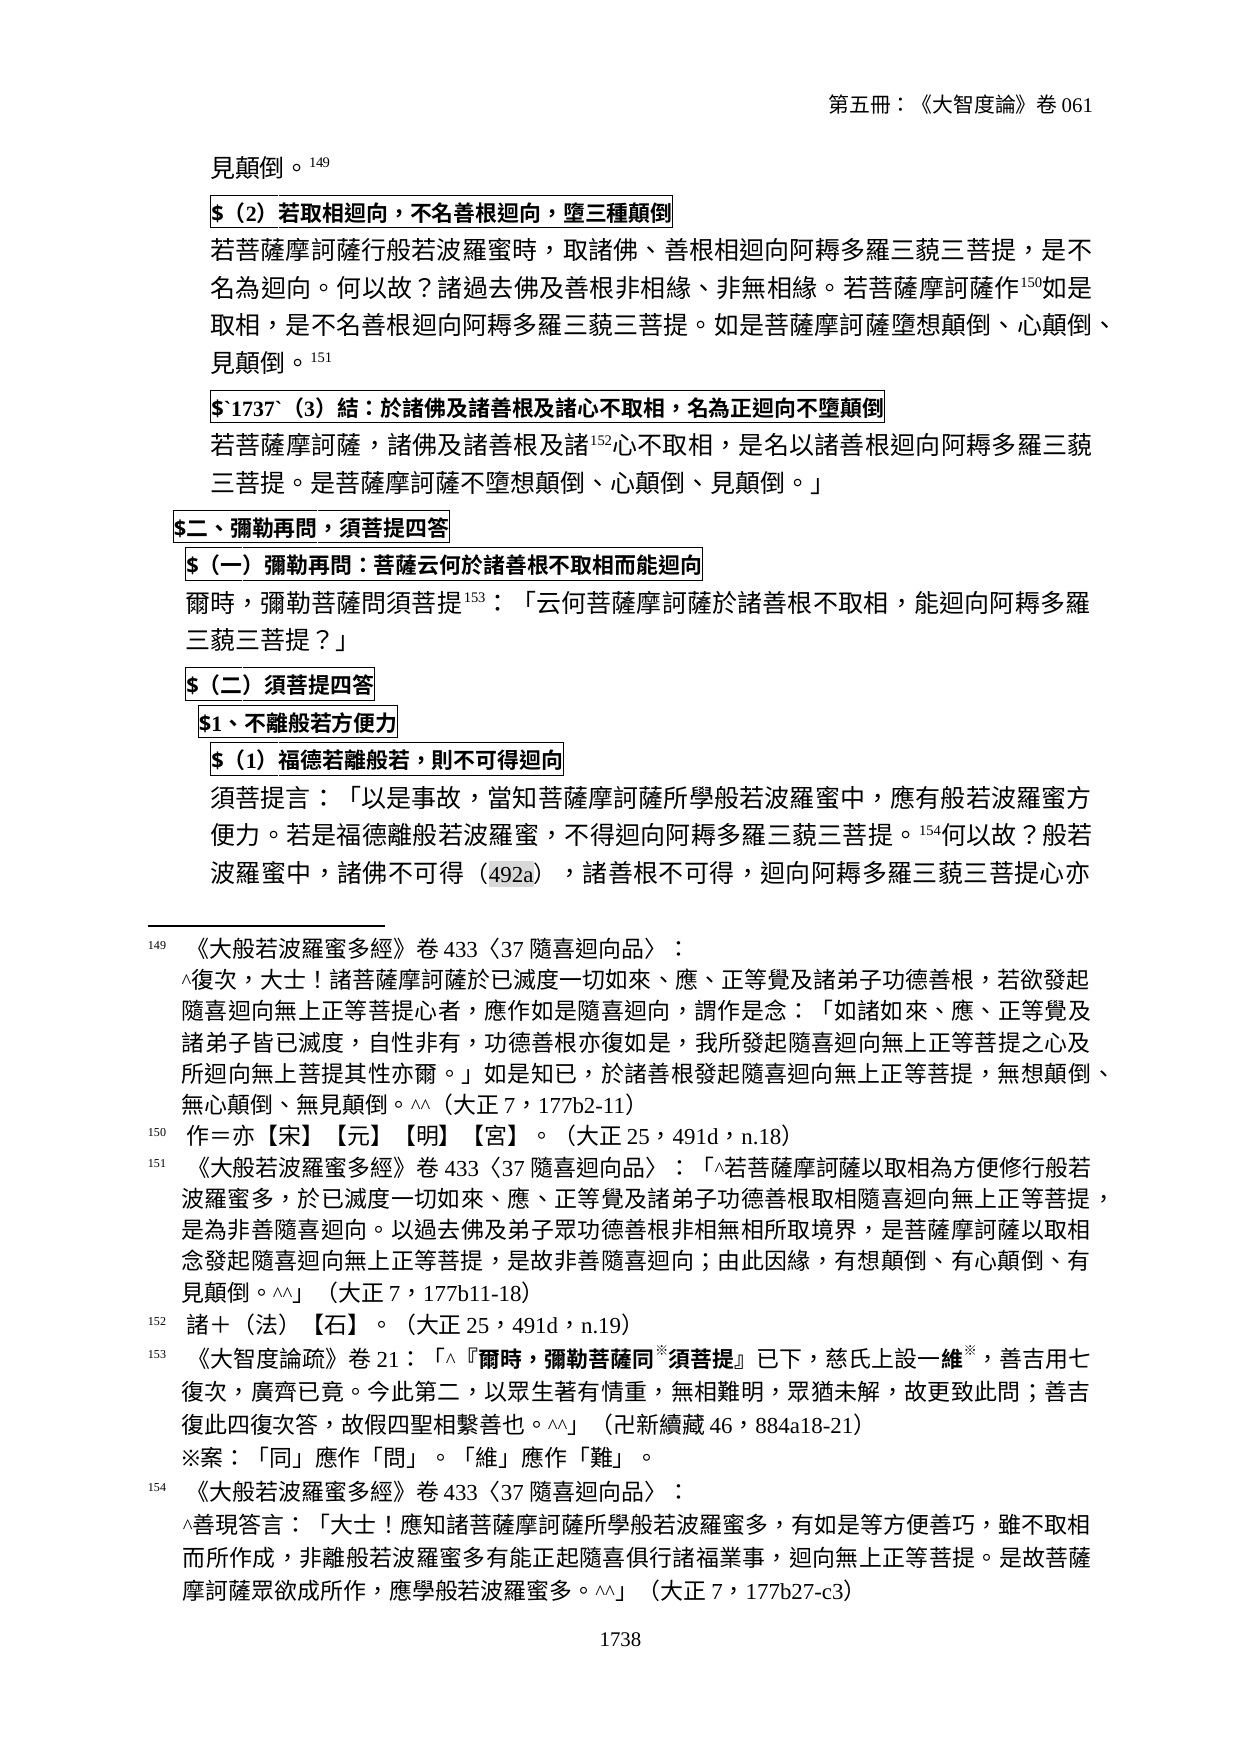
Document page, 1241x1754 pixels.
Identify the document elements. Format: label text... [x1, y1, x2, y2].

text $二、彌勒再問，須菩提四答 [173, 508, 1092, 545]
text $（一）彌勒再問：菩薩云何於諸善根不取相而能迴向 [185, 545, 1092, 583]
text $（2）若取相迴向，不名善根迴向，墮三種顛倒 [210, 193, 1092, 230]
text 若菩薩摩訶薩行般若波羅蜜時，取諸佛、善根相迴向阿耨多羅三藐三菩提，是不名為迴向。何以故？諸過去佛及善根非相緣、非無相緣。若菩薩摩訶薩作如是取相，是不名善根迴向阿耨多羅三藐三菩提。如是菩薩摩訶薩墮想顛倒、心顛倒、見顛倒。 [210, 230, 1092, 380]
text 復次，菩薩摩訶薩，諸過去滅度佛諸善根，若欲迴向，應如是迴向，作是念：『如諸佛滅度相，諸善根相亦如是，滅度法相亦如是；我用心迴向，是心相亦如是。』若能如是迴向，當知是迴向阿耨多羅三藐三菩提，不墮想顛倒、心顛倒、見顛倒。 [210, 148, 1092, 185]
text $`1737`（3）結：於諸佛及諸善根及諸心不取相，名為正迴向不墮顛倒 [210, 388, 1092, 425]
text $（1）福德若離般若，則不可得迴向 [210, 740, 1092, 778]
text $（二）須菩提四答 [185, 665, 1092, 703]
text $1、不離般若方便力 [198, 703, 1092, 740]
text 須菩提言：「以是事故，當知菩薩摩訶薩所學般若波羅蜜中，應有般若波羅蜜方便力。若是福德離般若波羅蜜，不得迴向阿耨多羅三藐三菩提。何以故？般若波羅蜜中，諸佛不可得（），諸善根不可得，迴向阿耨多羅三藐三菩提心亦不可得。 [210, 778, 1092, 890]
text 若菩薩摩訶薩，諸佛及諸善根及諸心不取相，是名以諸善根迴向阿耨多羅三藐三菩提。是菩薩摩訶薩不墮想顛倒、心顛倒、見顛倒。」 [210, 425, 1092, 500]
text 爾時，彌勒菩薩問須菩提：「云何菩薩摩訶薩於諸善根不取相，能迴向阿耨多羅三藐三菩提？」 [185, 583, 1092, 658]
